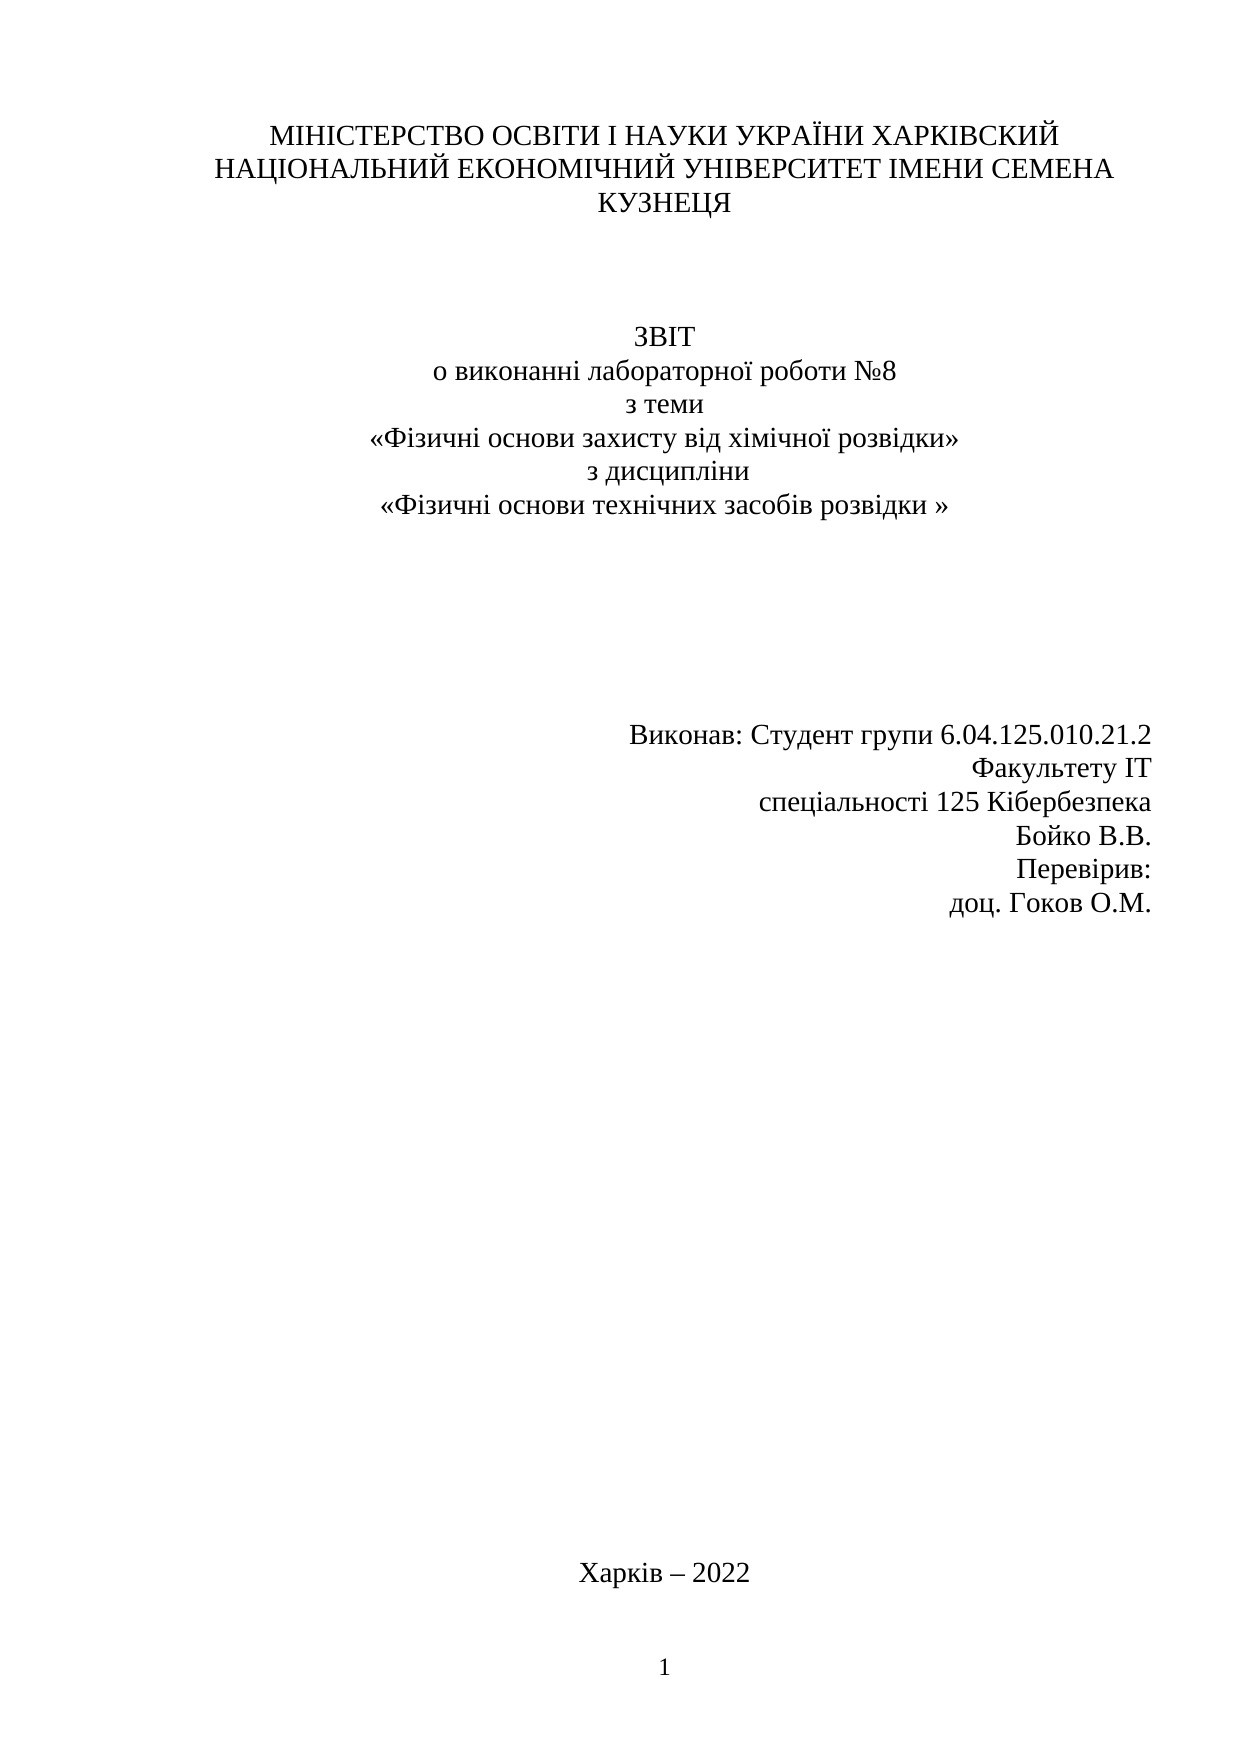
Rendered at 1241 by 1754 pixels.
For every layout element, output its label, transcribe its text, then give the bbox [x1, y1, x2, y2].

text МІНІСТЕРСТВО ОСВІТИ І НАУКИ УКРАЇНИ ХАРКІВСКИЙ НАЦІОНАЛЬНИЙ ЕКОНОМІЧНИЙ УНІВЕРСИТЕТ ІМЕНИ СЕМЕНА КУЗНЕЦЯ [177, 118, 1152, 219]
text з дисципліни [177, 453, 1152, 487]
text Харків – 2022 [177, 1556, 1152, 1589]
text Виконав: Студент групи 6.04.125.010.21.2 [177, 717, 1152, 751]
text «Фізичні основи технічних засобів розвідки » [177, 487, 1152, 521]
text Факультету IT [177, 751, 1152, 784]
text Бойко В.B. [177, 818, 1152, 851]
text «Фізичні основи захисту від хімічної розвідки» [177, 420, 1152, 453]
text з теми [177, 386, 1152, 420]
text о виконанні лабораторної роботи №8 [177, 353, 1152, 386]
text доц. Гоков О.М. [177, 885, 1152, 918]
text спеціальності 125 Кiбербезпека [177, 784, 1152, 818]
text ЗВІТ [177, 319, 1152, 353]
text Перевірив: [177, 851, 1152, 885]
